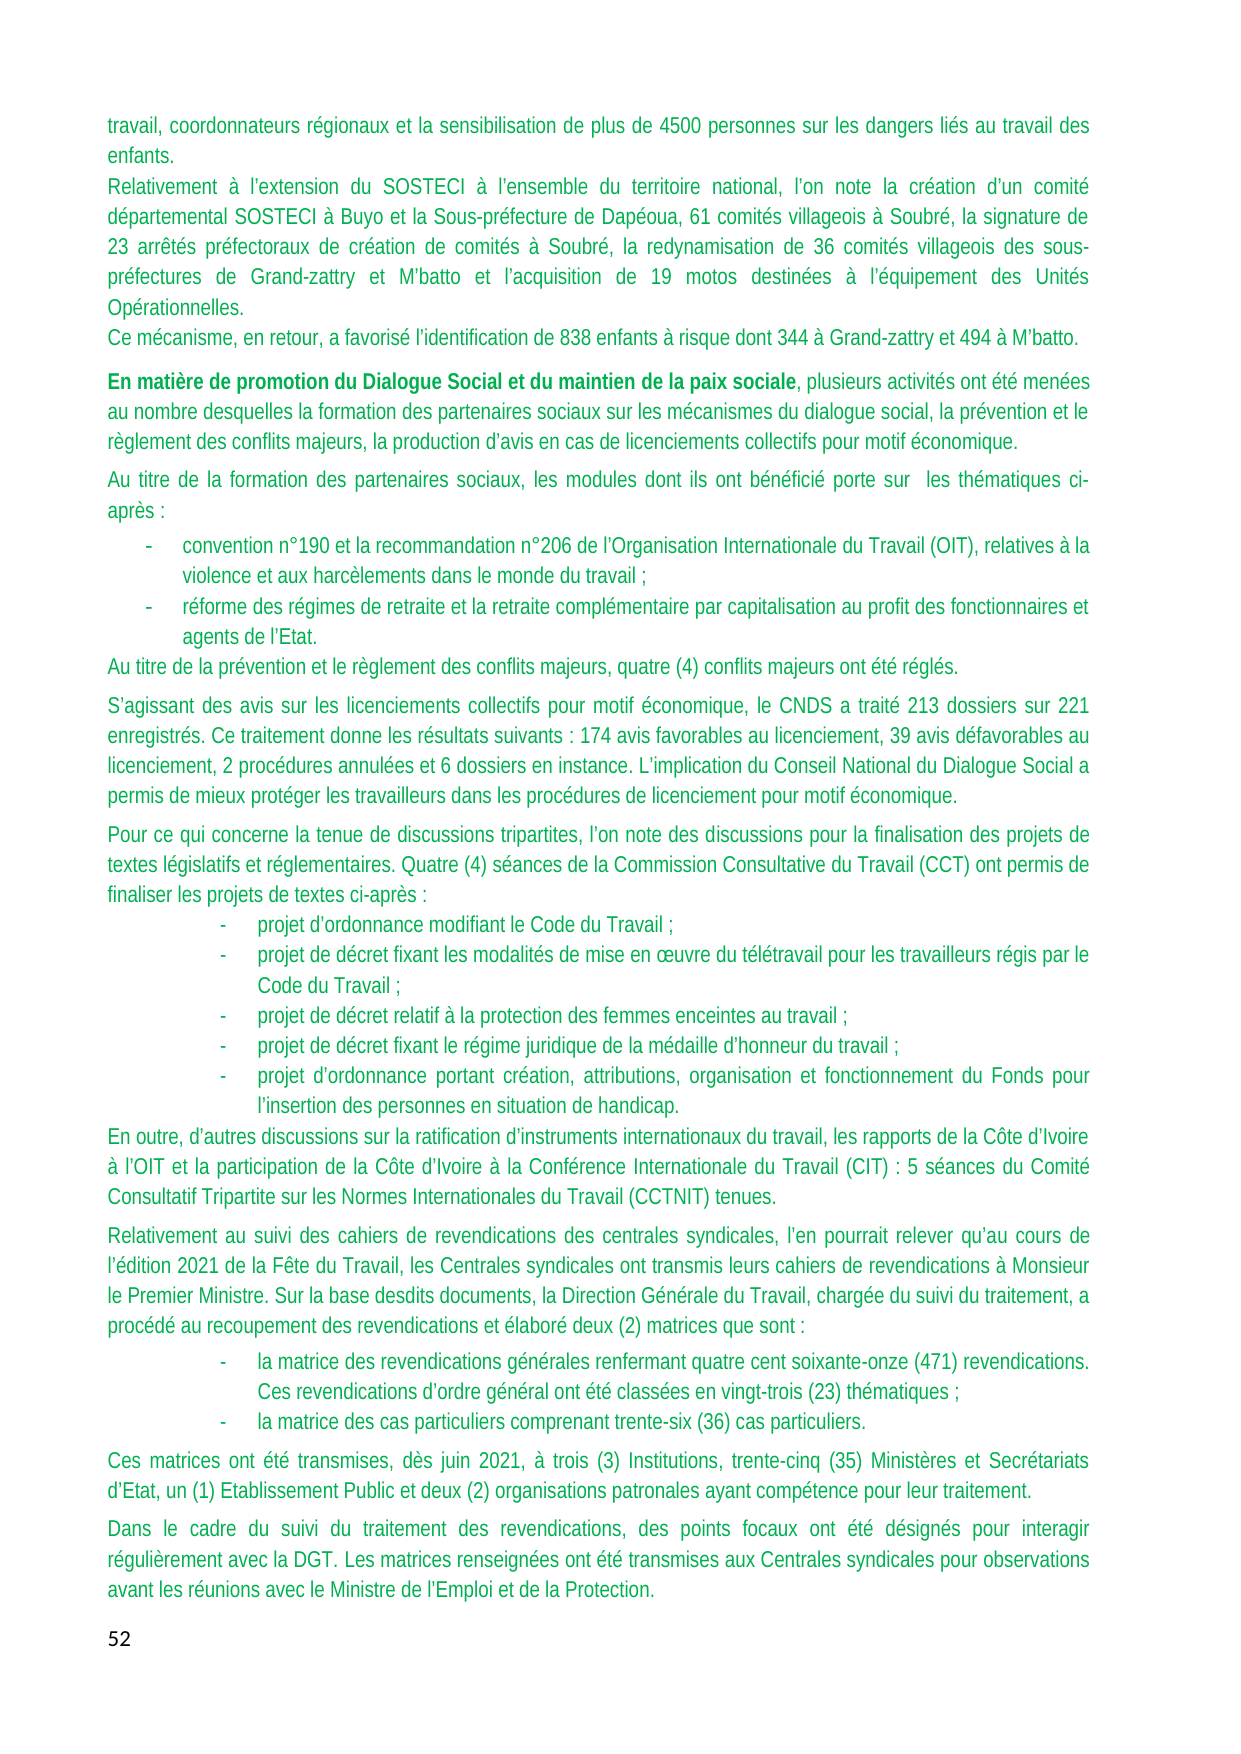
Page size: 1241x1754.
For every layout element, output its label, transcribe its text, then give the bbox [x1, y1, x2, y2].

text Ce mécanisme, en retour, a favorisé l’identification de 838 enfants à risque dont 344 à Grand-zattry et 494 à M’batto. [107, 324, 1090, 350]
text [107, 112, 1090, 169]
list réforme des régimes de retraite et la retraite complémentaire par capitalisation au profit des fonctionnaires et agents de l’Etat. [145, 593, 1090, 649]
text En matière de promotion du Dialogue Social et du maintien de la paix sociale, plusieurs activités ont été menées au nombre desquelles la formation des partenaires sociaux sur les mécanismes du dialogue social, la prévention et le règlement des conflits majeurs, la production d’avis en cas de licenciements collectifs pour motif économique. [107, 368, 1090, 454]
list projet de décret relatif à la protection des femmes enceintes au travail ; [220, 1002, 1090, 1028]
list la matrice des cas particuliers comprenant trente-six (36) cas particuliers. [220, 1408, 1090, 1434]
text Ces matrices ont été transmises, dès juin 2021, à trois (3) Institutions, trente-cinq (35) Ministères et Secrétariats d’Etat, un (1) Etablissement Public et deux (2) organisations patronales ayant compétence pour leur traitement. [107, 1447, 1090, 1503]
text Dans le cadre du suivi du traitement des revendications, des points focaux ont été désignés pour interagir régulièrement avec la DGT. Les matrices renseignées ont été transmises aux Centrales syndicales pour observations avant les réunions avec le Ministre de l’Emploi et de la Protection. [107, 1515, 1090, 1602]
text Relativement à l’extension du SOSTECI à l’ensemble du territoire national, l’on note la création d’un comité départemental SOSTECI à Buyo et la Sous-préfecture de Dapéoua, 61 comités villageois à Soubré, la signature de 23 arrêtés préfectoraux de création de comités à Soubré, la redynamisation de 36 comités villageois des sous-préfectures de Grand-zattry et M’batto et l’acquisition de 19 motos destinées à l’équipement des Unités Opérationnelles. [107, 173, 1090, 320]
list projet d’ordonnance portant création, attributions, organisation et fonctionnement du Fonds pour l’insertion des personnes en situation de handicap. [220, 1062, 1090, 1119]
text En outre, d’autres discussions sur la ratification d’instruments internationaux du travail, les rapports de la Côte d’Ivoire à l’OIT et la participation de la Côte d’Ivoire à la Conférence Internationale du Travail (CIT) : 5 séances du Comité Consultatif Tripartite sur les Normes Internationales du Travail (CCTNIT) tenues. [107, 1123, 1090, 1209]
text Pour ce qui concerne la tenue de discussions tripartites, l’on note des discussions pour la finalisation des projets de textes législatifs et réglementaires. Quatre (4) séances de la Commission Consultative du Travail (CCT) ont permis de finaliser les projets de textes ci-après : [107, 821, 1090, 907]
text Au titre de la prévention et le règlement des conflits majeurs, quatre (4) conflits majeurs ont été réglés. [107, 653, 1090, 679]
list projet d’ordonnance modifiant le Code du Travail ; [220, 911, 1090, 938]
list projet de décret fixant les modalités de mise en œuvre du télétravail pour les travailleurs régis par le Code du Travail ; [220, 941, 1090, 998]
list projet de décret fixant le régime juridique de la médaille d’honneur du travail ; [220, 1032, 1090, 1058]
list la matrice des revendications générales renfermant quatre cent soixante-onze (471) revendications. Ces revendications d’ordre général ont été classées en vingt-trois (23) thématiques ; [220, 1348, 1090, 1404]
text Relativement au suivi des cahiers de revendications des centrales syndicales, l’en pourrait relever qu’au cours de l’édition 2021 de la Fête du Travail, les Centrales syndicales ont transmis leurs cahiers de revendications à Monsieur le Premier Ministre. Sur la base desdits documents, la Direction Générale du Travail, chargée du suivi du traitement, a procédé au recoupement des revendications et élaboré deux (2) matrices que sont : [107, 1222, 1090, 1338]
text S’agissant des avis sur les licenciements collectifs pour motif économique, le CNDS a traité 213 dossiers sur 221 enregistrés. Ce traitement donne les résultats suivants : 174 avis favorables au licenciement, 39 avis défavorables au licenciement, 2 procédures annulées et 6 dossiers en instance. L’implication du Conseil National du Dialogue Social a permis de mieux protéger les travailleurs dans les procédures de licenciement pour motif économique. [107, 692, 1090, 808]
text Au titre de la formation des partenaires sociaux, les modules dont ils ont bénéficié porte sur les thématiques ci-après : [107, 466, 1090, 523]
list convention n°190 et la recommandation n°206 de l’Organisation Internationale du Travail (OIT), relatives à la violence et aux harcèlements dans le monde du travail ; [145, 532, 1090, 589]
